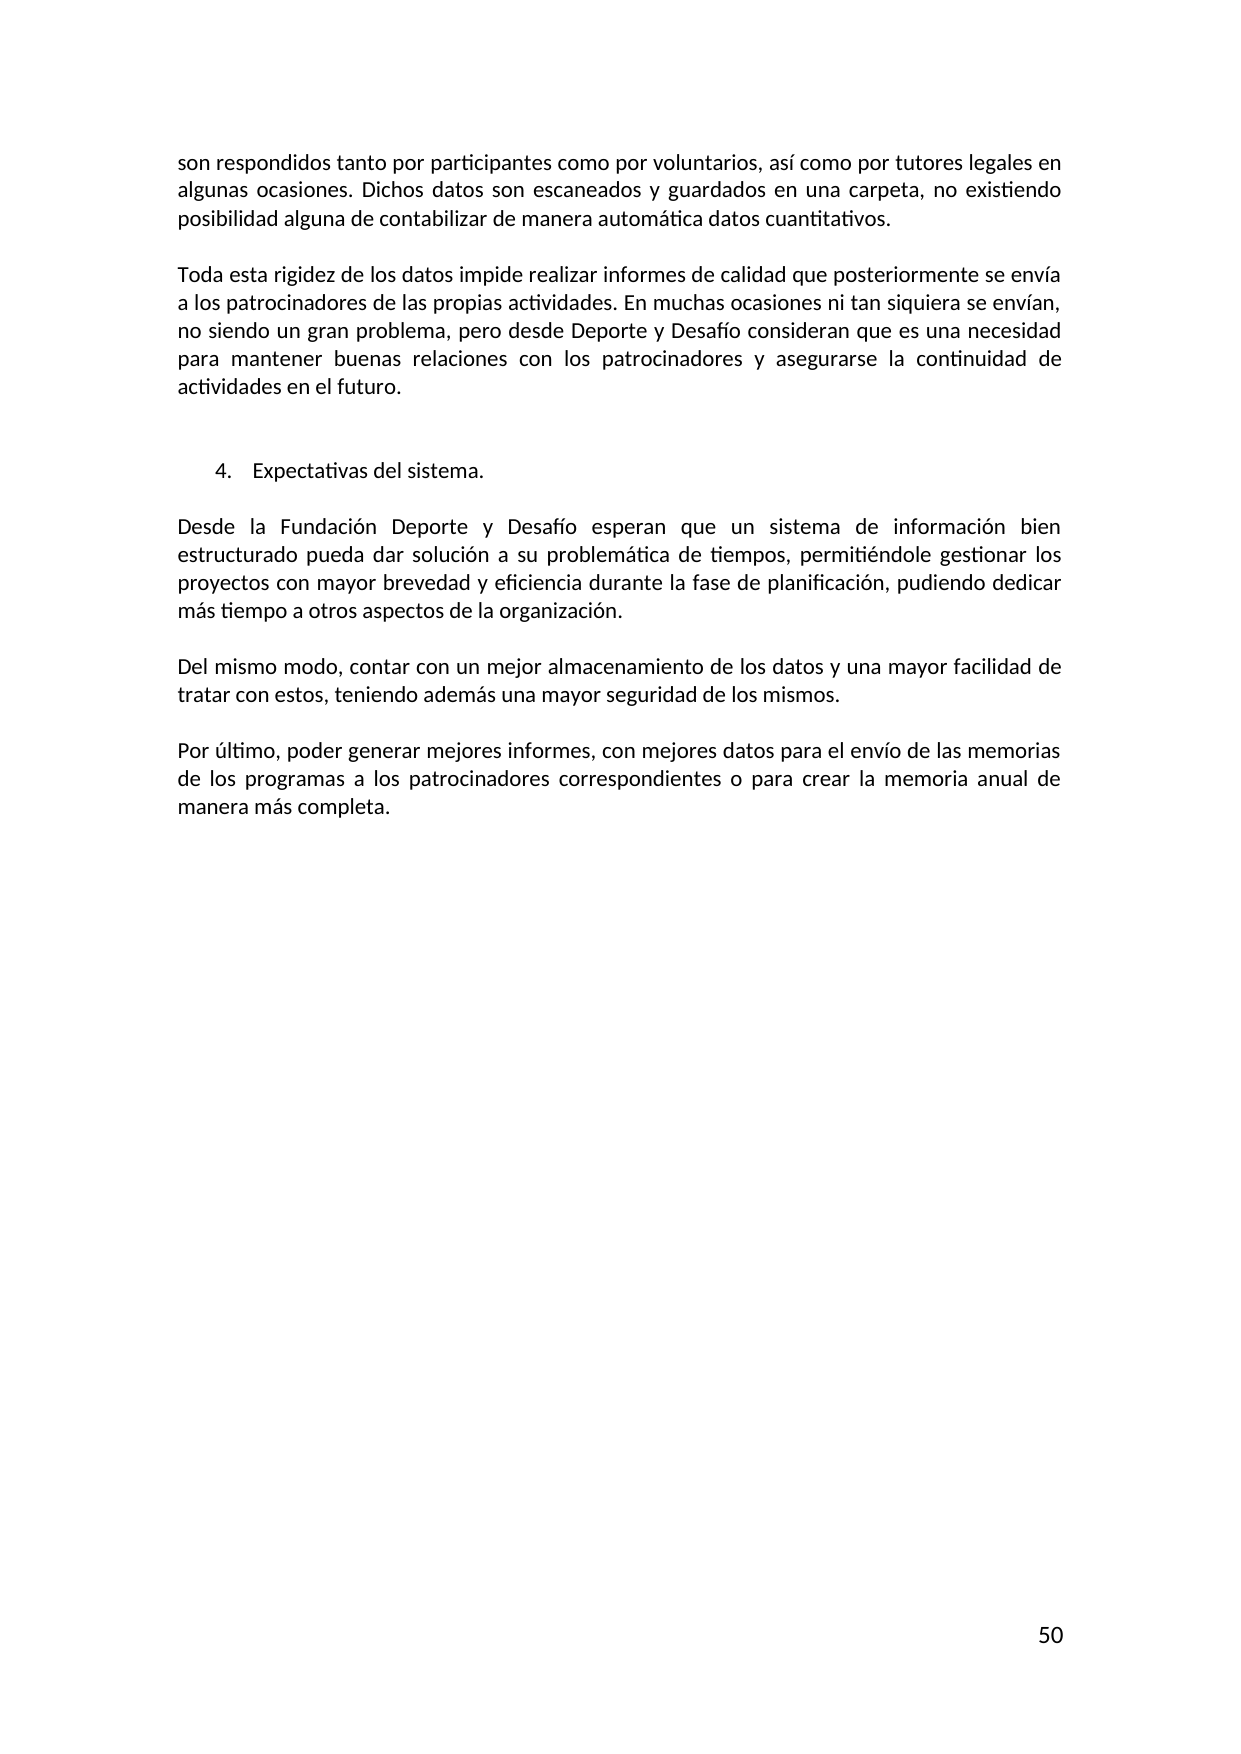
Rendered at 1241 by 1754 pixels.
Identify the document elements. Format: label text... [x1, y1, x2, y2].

text Del mismo modo, contar con un mejor almacenamiento de los datos y una mayor facilidad de tratar con estos, teniendo además una mayor seguridad de los mismos. [177, 652, 1063, 708]
text Por último, poder generar mejores informes, con mejores datos para el envío de las memorias de los programas a los patrocinadores correspondientes o para crear la memoria anual de manera más completa. [177, 736, 1063, 820]
text Toda esta rigidez de los datos impide realizar informes de calidad que posteriormente se envía a los patrocinadores de las propias actividades. En muchas ocasiones ni tan siquiera se envían, no siendo un gran problema, pero desde Deporte y Desafío consideran que es una necesidad para mantener buenas relaciones con los patrocinadores y asegurarse la continuidad de actividades en el futuro. [177, 260, 1063, 400]
text Desde la Fundación Deporte y Desafío esperan que un sistema de información bien estructurado pueda dar solución a su problemática de tiempos, permitiéndole gestionar los proyectos con mayor brevedad y eficiencia durante la fase de planificación, pudiendo dedicar más tiempo a otros aspectos de la organización. [177, 512, 1063, 624]
list Expectativas del sistema. [215, 456, 1063, 484]
